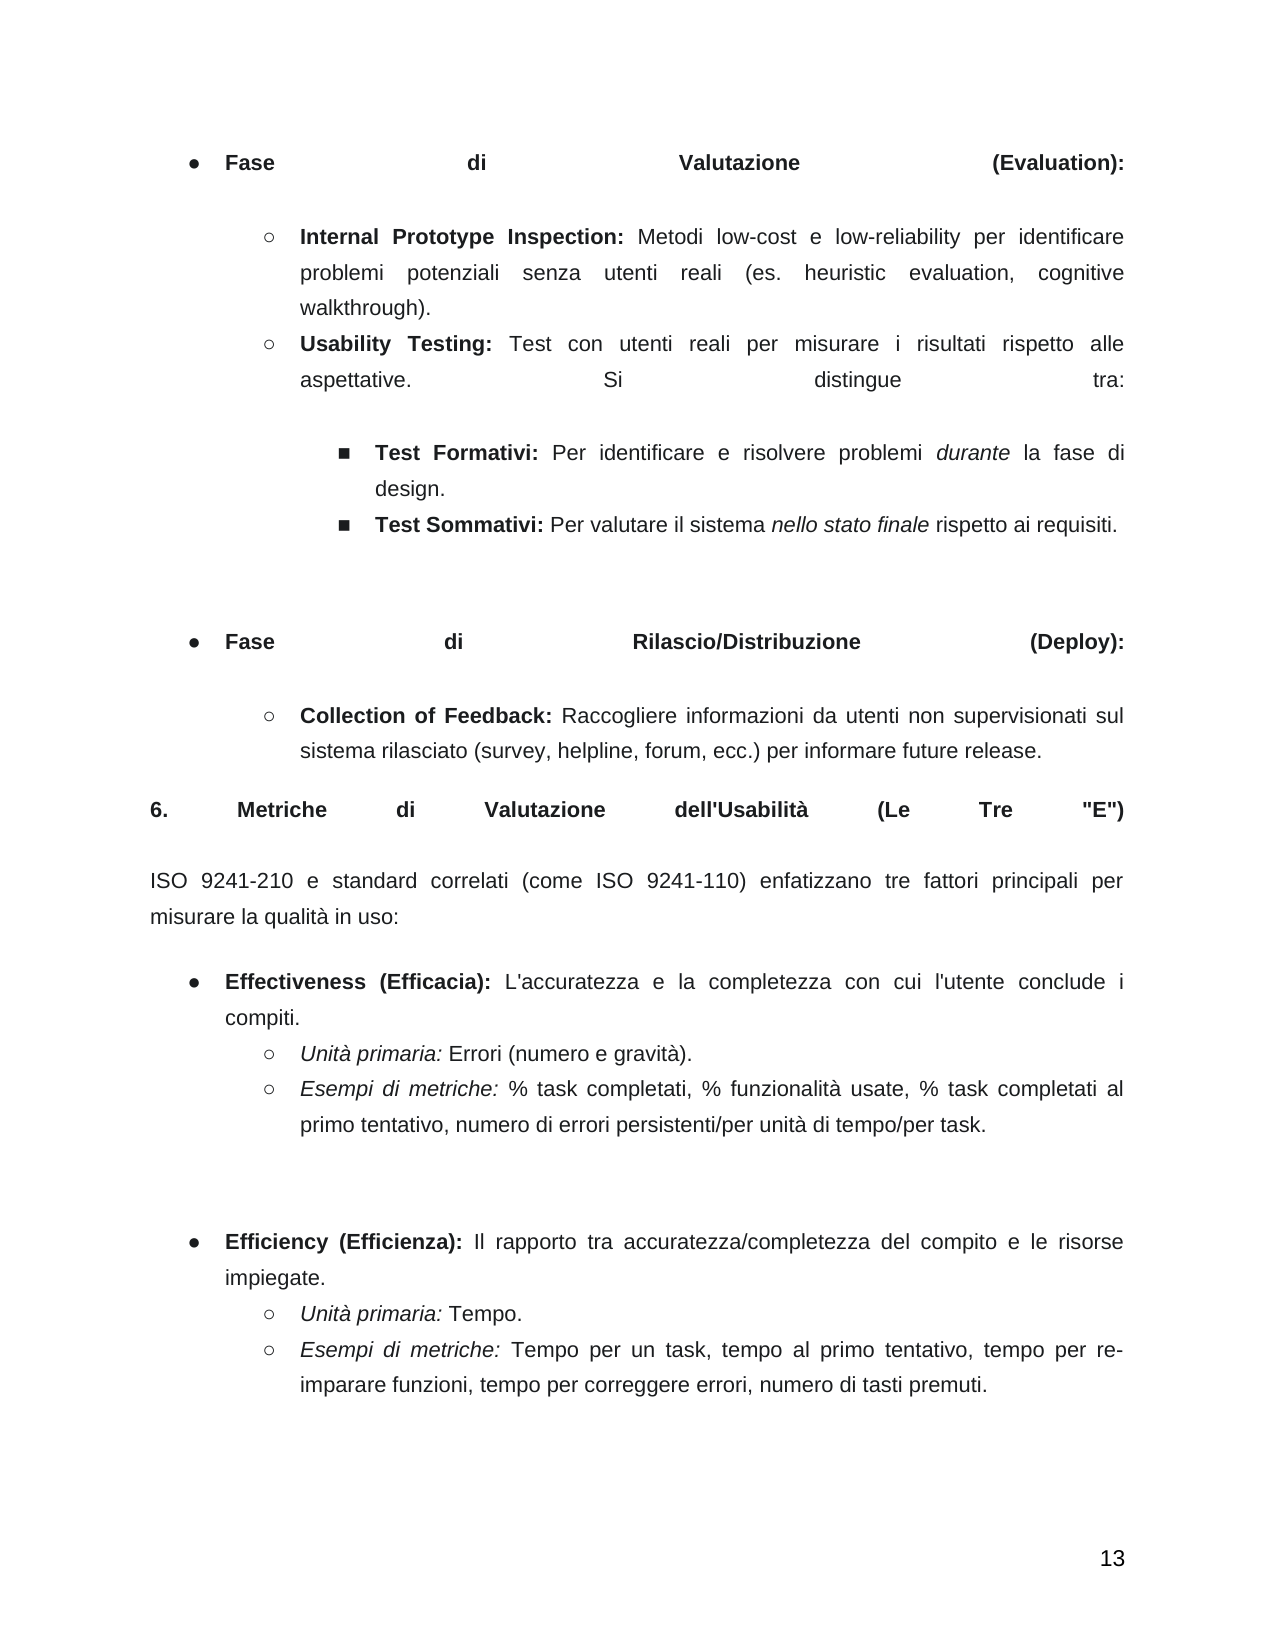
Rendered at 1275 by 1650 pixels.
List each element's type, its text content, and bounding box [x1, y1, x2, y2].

list Collection of Feedback: Raccogliere informazioni da utenti non supervisionati sul sistema rilasciato (survey, helpline, forum, ecc.) per informare future release. [262, 703, 1125, 763]
list Test Sommativi: Per valutare il sistema nello stato finale rispetto ai requisiti. [337, 512, 1125, 537]
list Esempi di metriche: % task completati, % funzionalità usate, % task completati al primo tentativo, numero di errori persistenti/per unità di tempo/per task. [262, 1076, 1125, 1137]
list Unità primaria: Errori (numero e gravità). [262, 1041, 1125, 1066]
list Test Formativi: Per identificare e risolvere problemi durante la fase di design. [337, 440, 1125, 501]
list Fase di Rilascio/Distribuzione (Deploy): [187, 629, 1125, 692]
list Efficiency (Efficienza): Il rapporto tra accuratezza/completezza del compito e le risorse impiegate. [187, 1229, 1125, 1290]
list Effectiveness (Efficacia): L'accuratezza e la completezza con cui l'utente conclude i compiti. [187, 969, 1125, 1030]
list Fase di Valutazione (Evaluation): [187, 150, 1125, 213]
list Esempi di metriche: Tempo per un task, tempo al primo tentativo, tempo per re-imparare funzioni, tempo per correggere errori, numero di tasti premuti. [262, 1336, 1125, 1397]
list Unità primaria: Tempo. [262, 1301, 1125, 1326]
list Internal Prototype Inspection: Metodi low-cost e low-reliability per identificare problemi potenziali senza utenti reali (es. heuristic evaluation, cognitive walkthrough). [262, 224, 1125, 320]
text 6. Metriche di Valutazione dell'Usabilità (Le Tre "E") ISO 9241-210 e standard correlati (come ISO 9241-110) enfatizzano tre fattori principali per misurare la qualità in uso: [150, 797, 1125, 929]
list Usability Testing: Test con utenti reali per misurare i risultati rispetto alle aspettative. Si distingue tra: [262, 331, 1125, 429]
